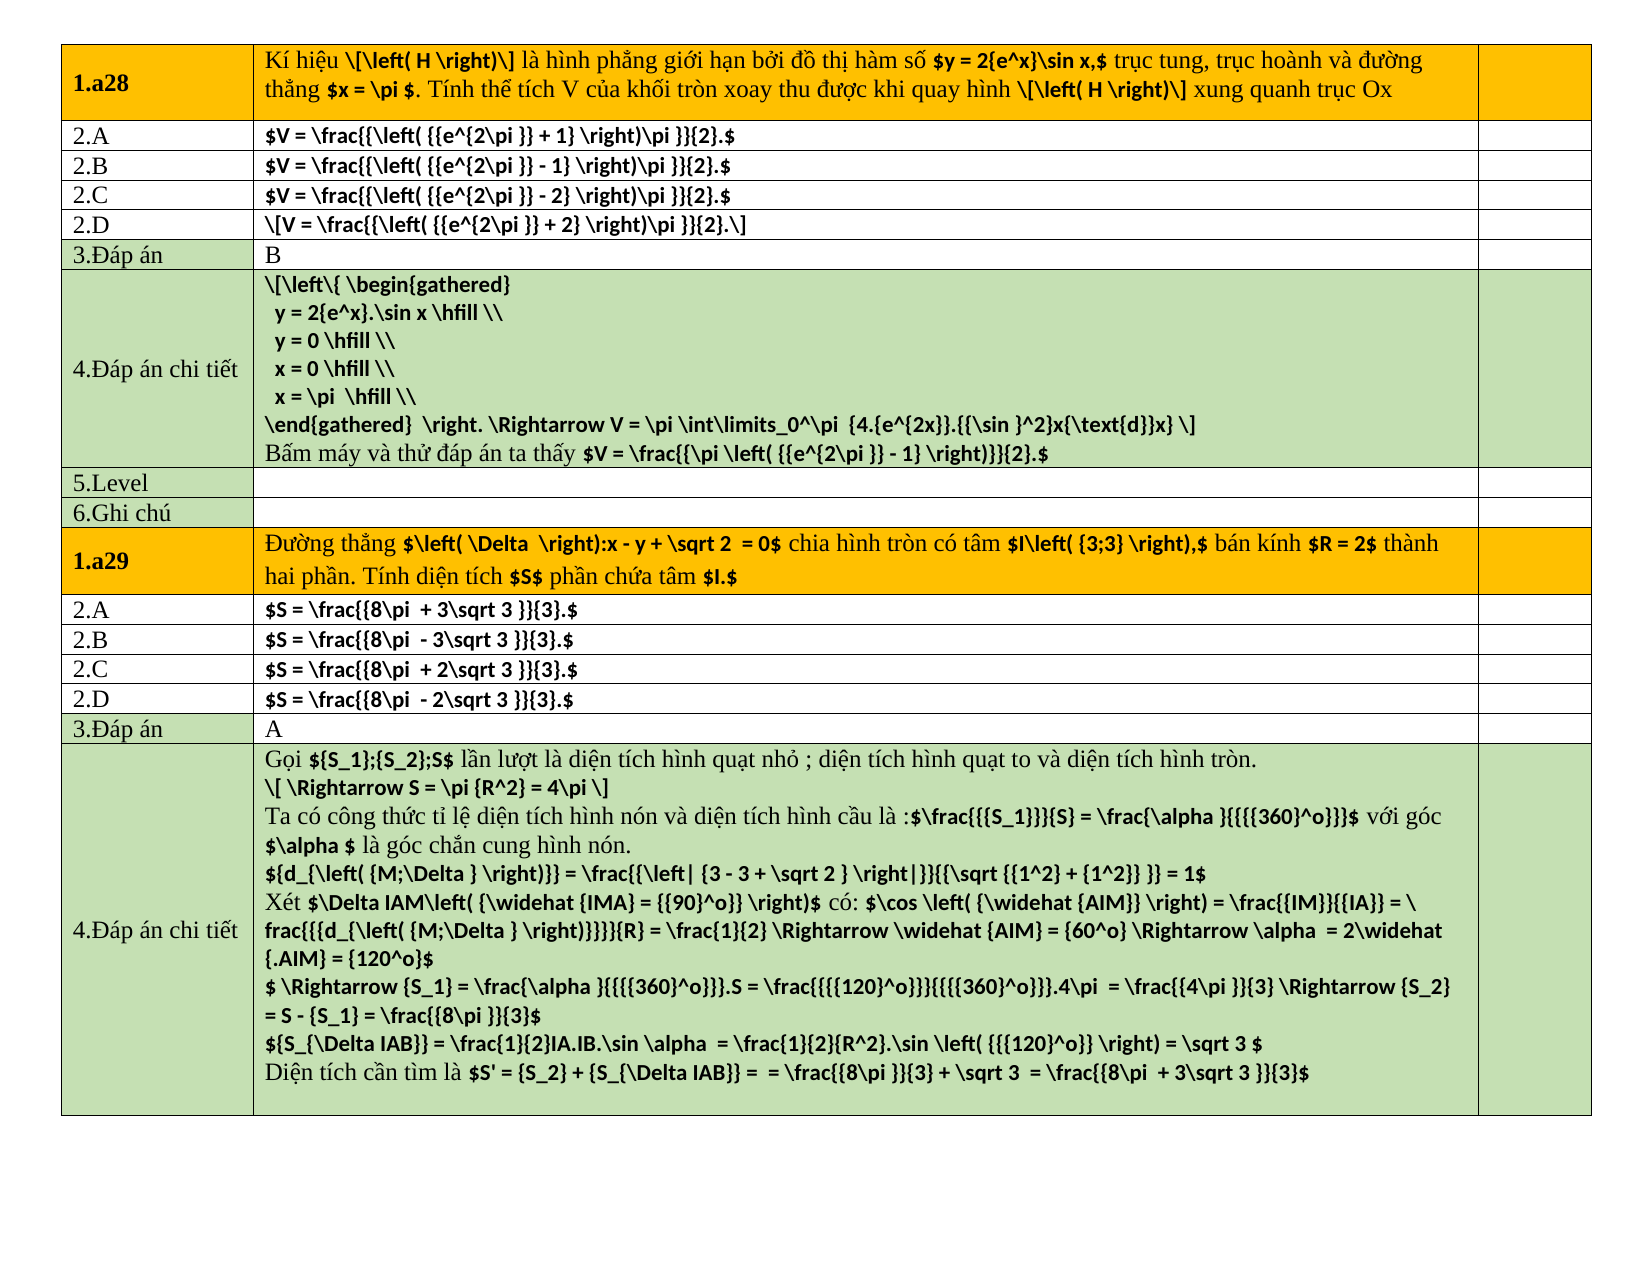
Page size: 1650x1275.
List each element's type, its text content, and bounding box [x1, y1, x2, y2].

table_cell [1479, 121, 1591, 150]
table_cell [1479, 45, 1591, 120]
table_cell [1479, 151, 1591, 179]
table_cell 2.D [62, 210, 253, 239]
table_cell [1479, 240, 1591, 269]
table_cell 1.a29 [62, 528, 253, 594]
table_cell 2.A [62, 595, 253, 624]
table_cell 6.Ghi chú [62, 498, 253, 527]
table_cell $V = \frac{{\left( {{e^{2\pi }} - 2} \right)\pi }}{2}.$ [254, 181, 1478, 209]
table_cell $S = \frac{{8\pi + 2\sqrt 3 }}{3}.$ [254, 655, 1478, 683]
table_cell B [254, 240, 1478, 269]
table_cell [254, 498, 1478, 527]
table_cell [1479, 744, 1591, 1115]
table_cell [1479, 625, 1591, 653]
table_cell $V = \frac{{\left( {{e^{2\pi }} + 1} \right)\pi }}{2}.$ [254, 121, 1478, 150]
table_cell [1479, 270, 1591, 467]
table_cell 4.Đáp án chi tiết [62, 270, 253, 467]
table_cell 2.A [62, 121, 253, 150]
table_cell $S = \frac{{8\pi - 2\sqrt 3 }}{3}.$ [254, 684, 1478, 713]
table_cell 2.B [62, 625, 253, 653]
table_cell 2.B [62, 151, 253, 179]
table_cell $V = \frac{{\left( {{e^{2\pi }} - 1} \right)\pi }}{2}.$ [254, 151, 1478, 179]
table_cell [1479, 528, 1591, 594]
table_cell 2.C [62, 655, 253, 683]
table_cell Đường thẳng $\left( \Delta \right):x - y + \sqrt 2 = 0$ chia hình tròn có tâm $I\left( {3;3} \right),$ bán kính $R = 2$ thành hai phần. Tính diện tích $S$ phần chứa tâm $I.$ [254, 528, 1478, 594]
table_cell [1479, 498, 1591, 527]
table_cell [1479, 595, 1591, 624]
table_cell A [254, 714, 1478, 743]
table_cell Gọi ${S_1};{S_2};S$ lần lượt là diện tích hình quạt nhỏ ; diện tích hình quạt to và diện tích hình tròn. \[ \Rightarrow S = \pi {R^2} = 4\pi \] Ta có công thức tỉ lệ diện tích hình nón và diện tích hình cầu là :$\frac{{{S_1}}}{S} = \frac{\alpha }{{{{360}^o}}}$ với góc $\alpha $ là góc chắn cung hình nón. ${d_{\left( {M;\Delta } \right)}} = \frac{{\left| {3 - 3 + \sqrt 2 } \right|}}{{\sqrt {{1^2} + {1^2}} }} = 1$ Xét $\Delta IAM\left( {\widehat {IMA} = {{90}^o}} \right)$ có: $\cos \left( {\widehat {AIM}} \right) = \frac{{IM}}{{IA}} = \frac{{{d_{\left( {M;\Delta } \right)}}}}{R} = \frac{1}{2} \Rightarrow \widehat {AIM} = {60^o} \Rightarrow \alpha = 2\widehat {.AIM} = {120^o}$ $ \Rightarrow {S_1} = \frac{\alpha }{{{{360}^o}}}.S = \frac{{{{120}^o}}}{{{{360}^o}}}.4\pi = \frac{{4\pi }}{3} \Rightarrow {S_2} = S - {S_1} = \frac{{8\pi }}{3}$ ${S_{\Delta IAB}} = \frac{1}{2}IA.IB.\sin \alpha = \frac{1}{2}{R^2}.\sin \left( {{{120}^o}} \right) = \sqrt 3 $ Diện tích cần tìm là $S' = {S_2} + {S_{\Delta IAB}} = = \frac{{8\pi }}{3} + \sqrt 3 = \frac{{8\pi + 3\sqrt 3 }}{3}$ [254, 744, 1478, 1115]
table_cell Kí hiệu \[\left( H \right)\] là hình phẳng giới hạn bởi đồ thị hàm số $y = 2{e^x}\sin x,$ trục tung, trục hoành và đường thẳng $x = \pi $. Tính thể tích V của khối tròn xoay thu được khi quay hình \[\left( H \right)\] xung quanh trục Ox [254, 45, 1478, 120]
table_cell [1479, 684, 1591, 713]
table_cell $S = \frac{{8\pi - 3\sqrt 3 }}{3}.$ [254, 625, 1478, 653]
table_cell \[V = \frac{{\left( {{e^{2\pi }} + 2} \right)\pi }}{2}.\] [254, 210, 1478, 239]
table_cell 3.Đáp án [62, 240, 253, 269]
table_cell [1479, 655, 1591, 683]
table_cell 4.Đáp án chi tiết [62, 744, 253, 1115]
table_cell \[\left\{ \begin{gathered} y = 2{e^x}.\sin x \hfill \\ y = 0 \hfill \\ x = 0 \hfill \\ x = \pi \hfill \\ \end{gathered} \right. \Rightarrow V = \pi \int\limits_0^\pi {4.{e^{2x}}.{{\sin }^2}x{\text{d}}x} \] Bấm máy và thử đáp án ta thấy $V = \frac{{\pi \left( {{e^{2\pi }} - 1} \right)}}{2}.$ [254, 270, 1478, 467]
table_cell [1479, 468, 1591, 497]
table_cell 2.C [62, 181, 253, 209]
table_cell [1479, 210, 1591, 239]
table_cell [1479, 714, 1591, 743]
table_cell 1.a28 [62, 45, 253, 120]
table_cell [254, 468, 1478, 497]
table_cell 2.D [62, 684, 253, 713]
table_cell 5.Level [62, 468, 253, 497]
table_cell $S = \frac{{8\pi + 3\sqrt 3 }}{3}.$ [254, 595, 1478, 624]
table_cell 3.Đáp án [62, 714, 253, 743]
table_cell [1479, 181, 1591, 209]
